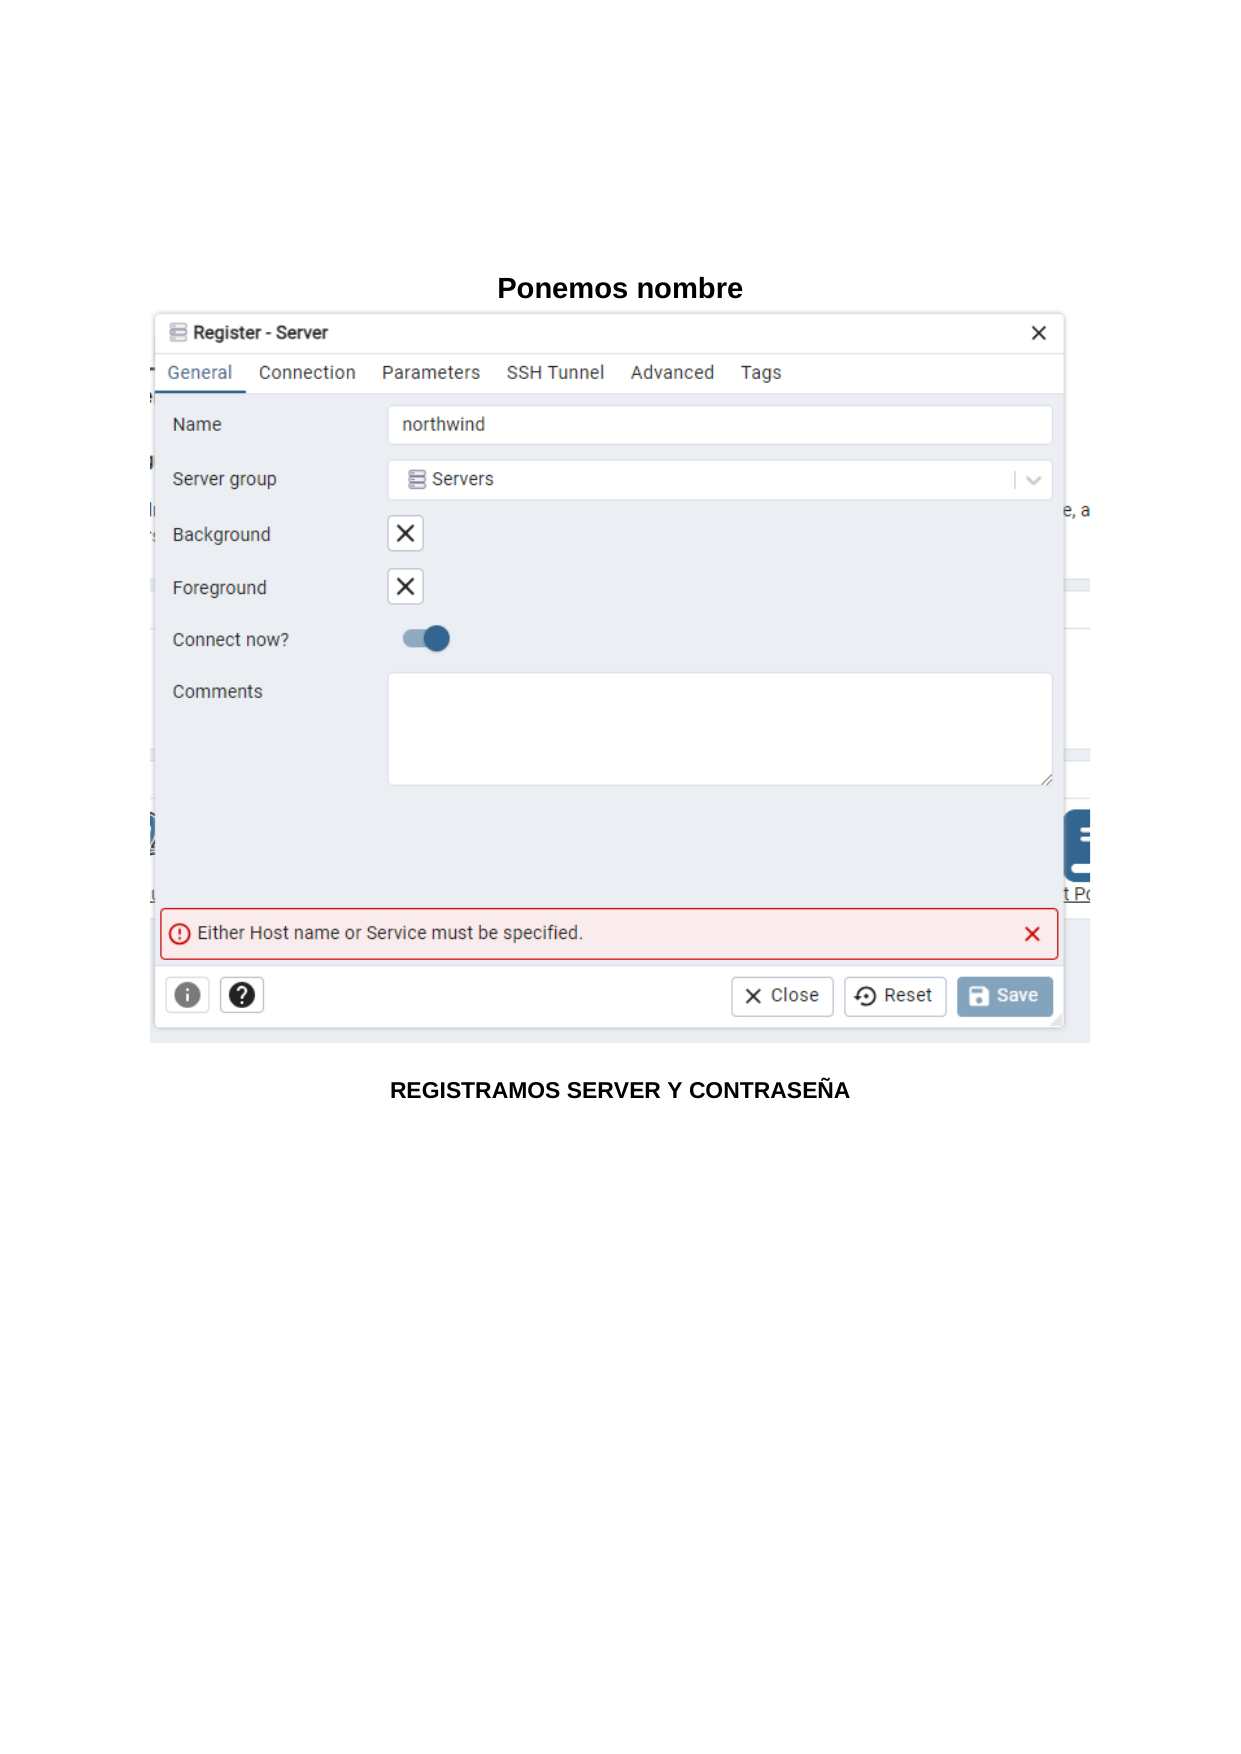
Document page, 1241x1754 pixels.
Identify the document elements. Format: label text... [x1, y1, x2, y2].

text Ponemos nombre [150, 271, 1090, 304]
text REGISTRAMOS SERVER Y CONTRASEÑA [150, 1077, 1090, 1103]
picture [150, 309, 1091, 1043]
